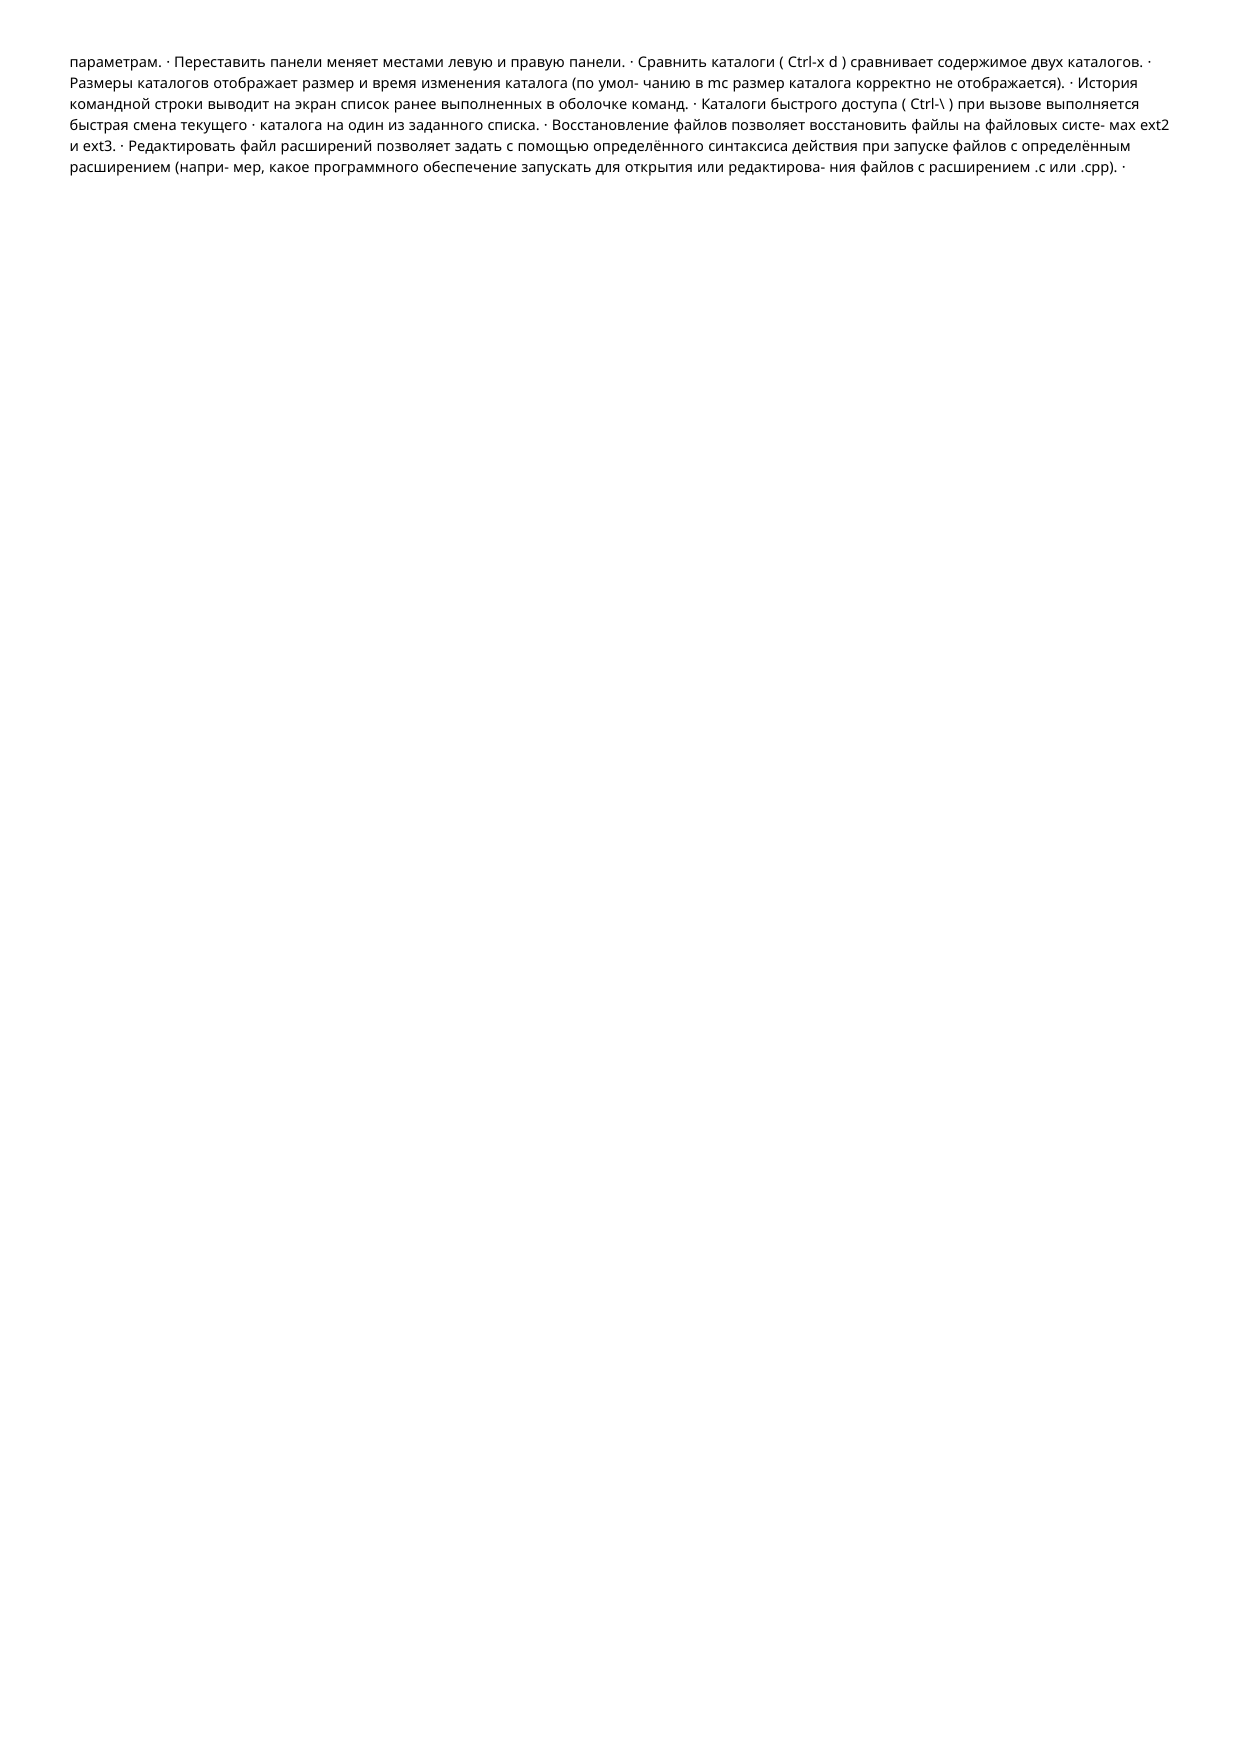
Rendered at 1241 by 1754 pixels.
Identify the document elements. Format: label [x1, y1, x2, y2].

list [69, 52, 1170, 177]
